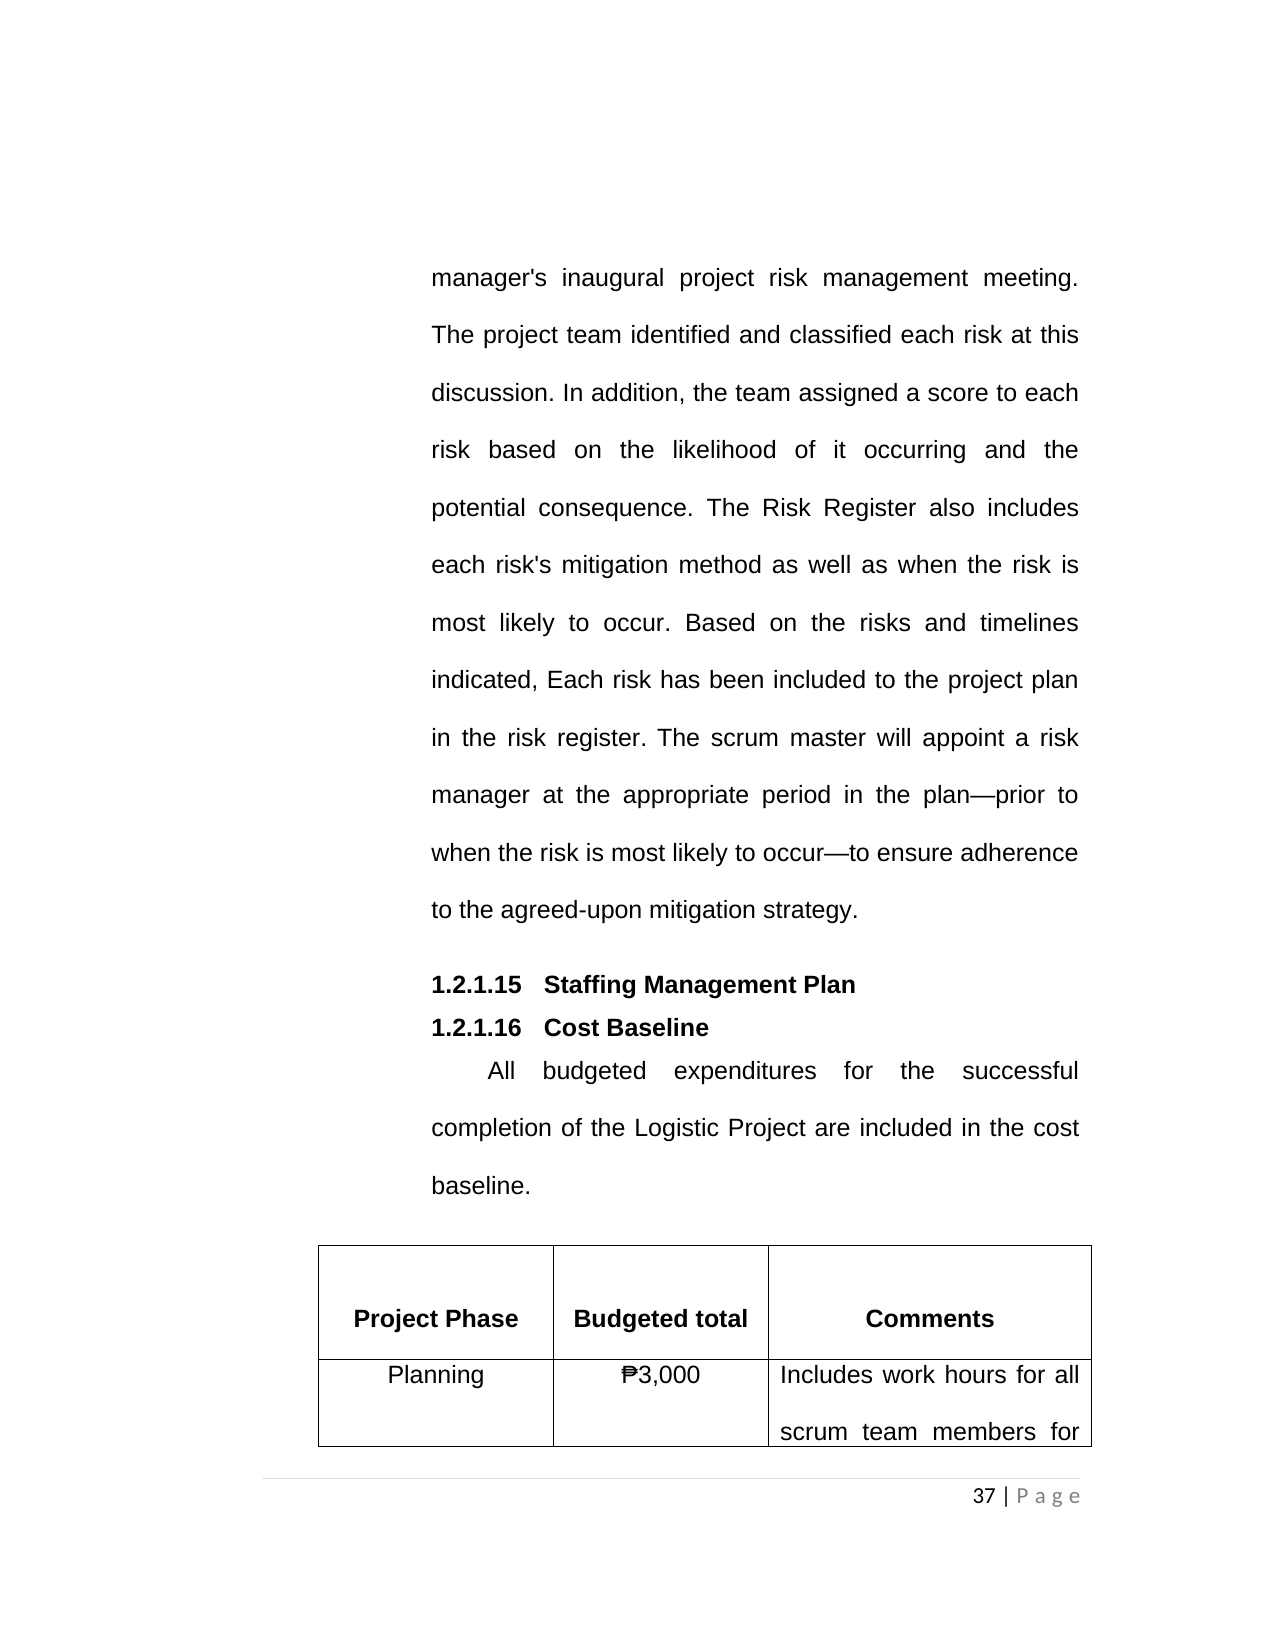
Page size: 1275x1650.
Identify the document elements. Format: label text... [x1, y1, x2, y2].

table_cell Includes work hours for all scrum team members for gathering requirements and planning project. [769, 1360, 1091, 1446]
table_cell Planning [319, 1360, 553, 1446]
table_header Comments [769, 1246, 1091, 1358]
subtitle Staffing Management Plan [431, 969, 1080, 998]
text All budgeted expenditures for the successful completion of the Logistic Project are included in the cost baseline. [431, 1056, 1080, 1199]
table_header Project Phase [319, 1246, 553, 1358]
table_header Budgeted total [554, 1246, 768, 1358]
table_cell ₱3,000 [554, 1360, 768, 1446]
subtitle Cost Baseline [431, 1013, 1080, 1041]
